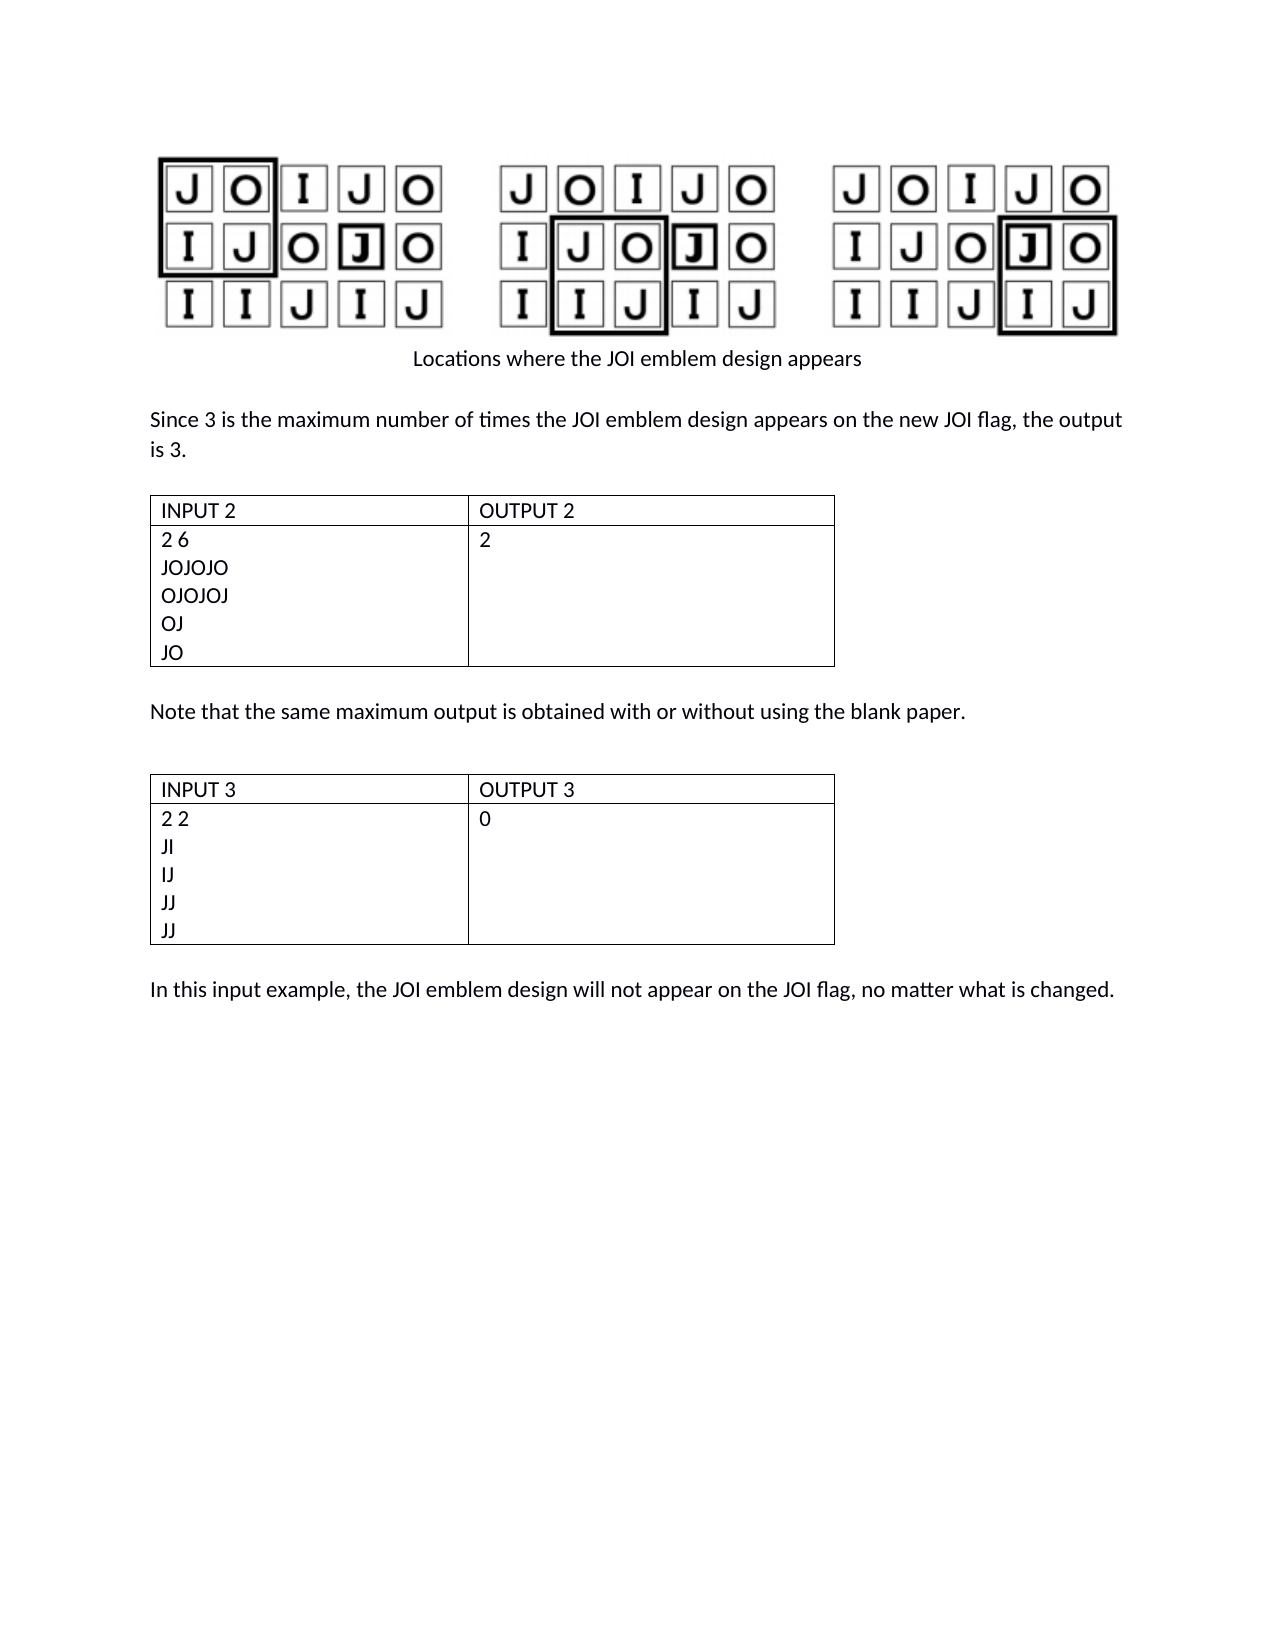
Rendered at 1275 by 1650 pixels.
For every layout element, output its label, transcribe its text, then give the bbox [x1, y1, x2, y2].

table_header INPUT 2 [151, 496, 468, 524]
text Note that the same maximum output is obtained with or without using the blank paper. [150, 697, 1125, 725]
picture [150, 150, 1125, 343]
table_cell 2 [469, 526, 834, 666]
text In this input example, the JOI emblem design will not appear on the JOI flag, no matter what is changed. [150, 975, 1125, 1003]
text Locations where the JOI emblem design appears [150, 344, 1125, 372]
table_header OUTPUT 2 [469, 496, 834, 524]
table_header INPUT 3 [151, 775, 468, 803]
text Since 3 is the maximum number of times the JOI emblem design appears on the new JOI flag, the output is 3. [150, 405, 1125, 463]
table_cell 2 6 JOJOJO OJOJOJ OJ JO [151, 526, 468, 666]
table_cell 0 [469, 804, 834, 944]
table_header OUTPUT 3 [469, 775, 834, 803]
table_cell 2 2 JI IJ JJ JJ [151, 804, 468, 944]
